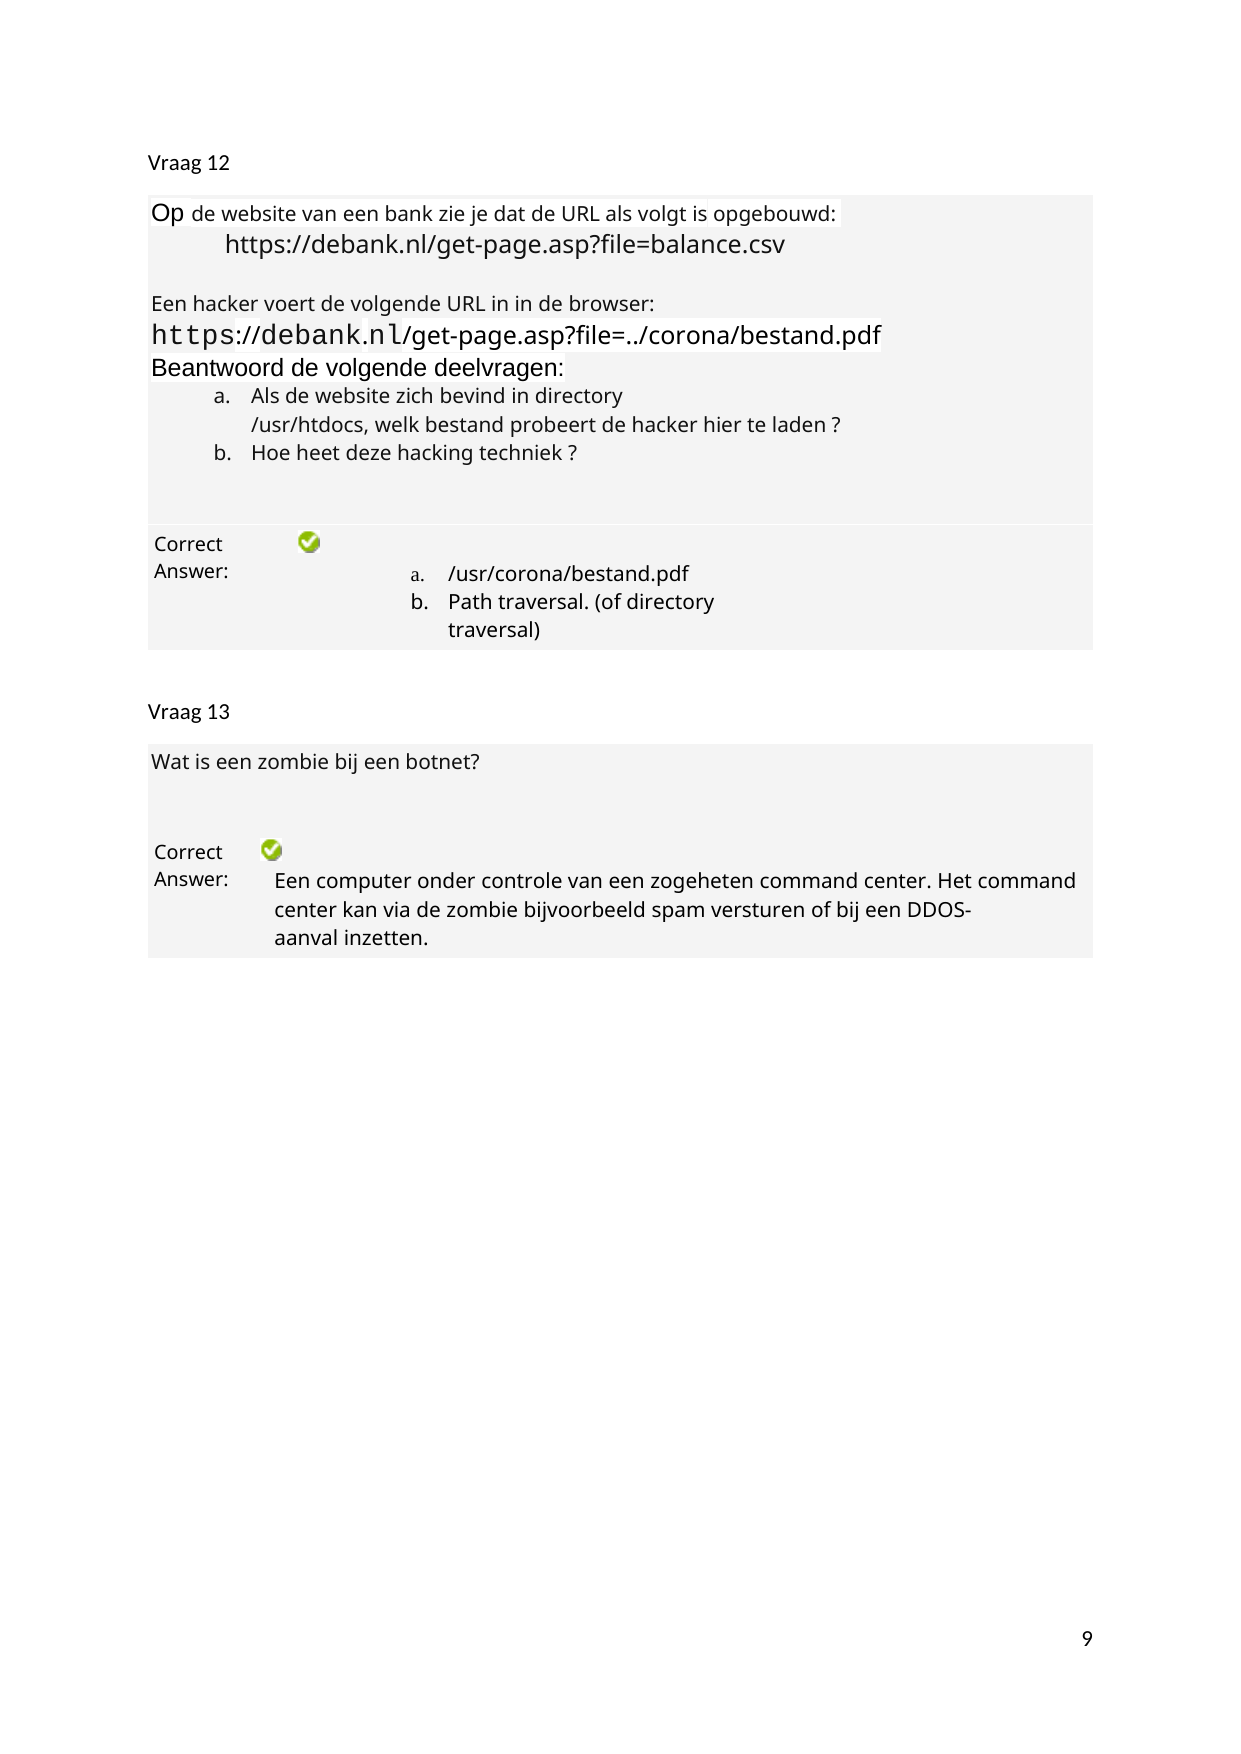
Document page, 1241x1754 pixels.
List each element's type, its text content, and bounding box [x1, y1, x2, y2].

table_cell [148, 832, 1093, 958]
text Vraag 13 [148, 697, 1093, 725]
table_header Op de website van een bank zie je dat de URL als volgt is opgebouwd: https://debank.nl/get-page.asp?file=balance.csv Een hacker voert de volgende URL in in de browser: https://debank.nl/get-page.asp?file=../corona/bestand.pdf Beantwoord de volgende deelvragen: Als de website zich bevind in directory /usr/htdocs, welk bestand probeert de hacker hier te laden ? Hoe heet deze hacking techniek ? [148, 195, 1093, 524]
picture [297, 530, 320, 553]
text Vraag 12 [148, 148, 1093, 176]
table_header Wat is een zombie bij een botnet? [148, 744, 1093, 832]
picture [260, 838, 282, 861]
table_cell [148, 525, 1093, 650]
